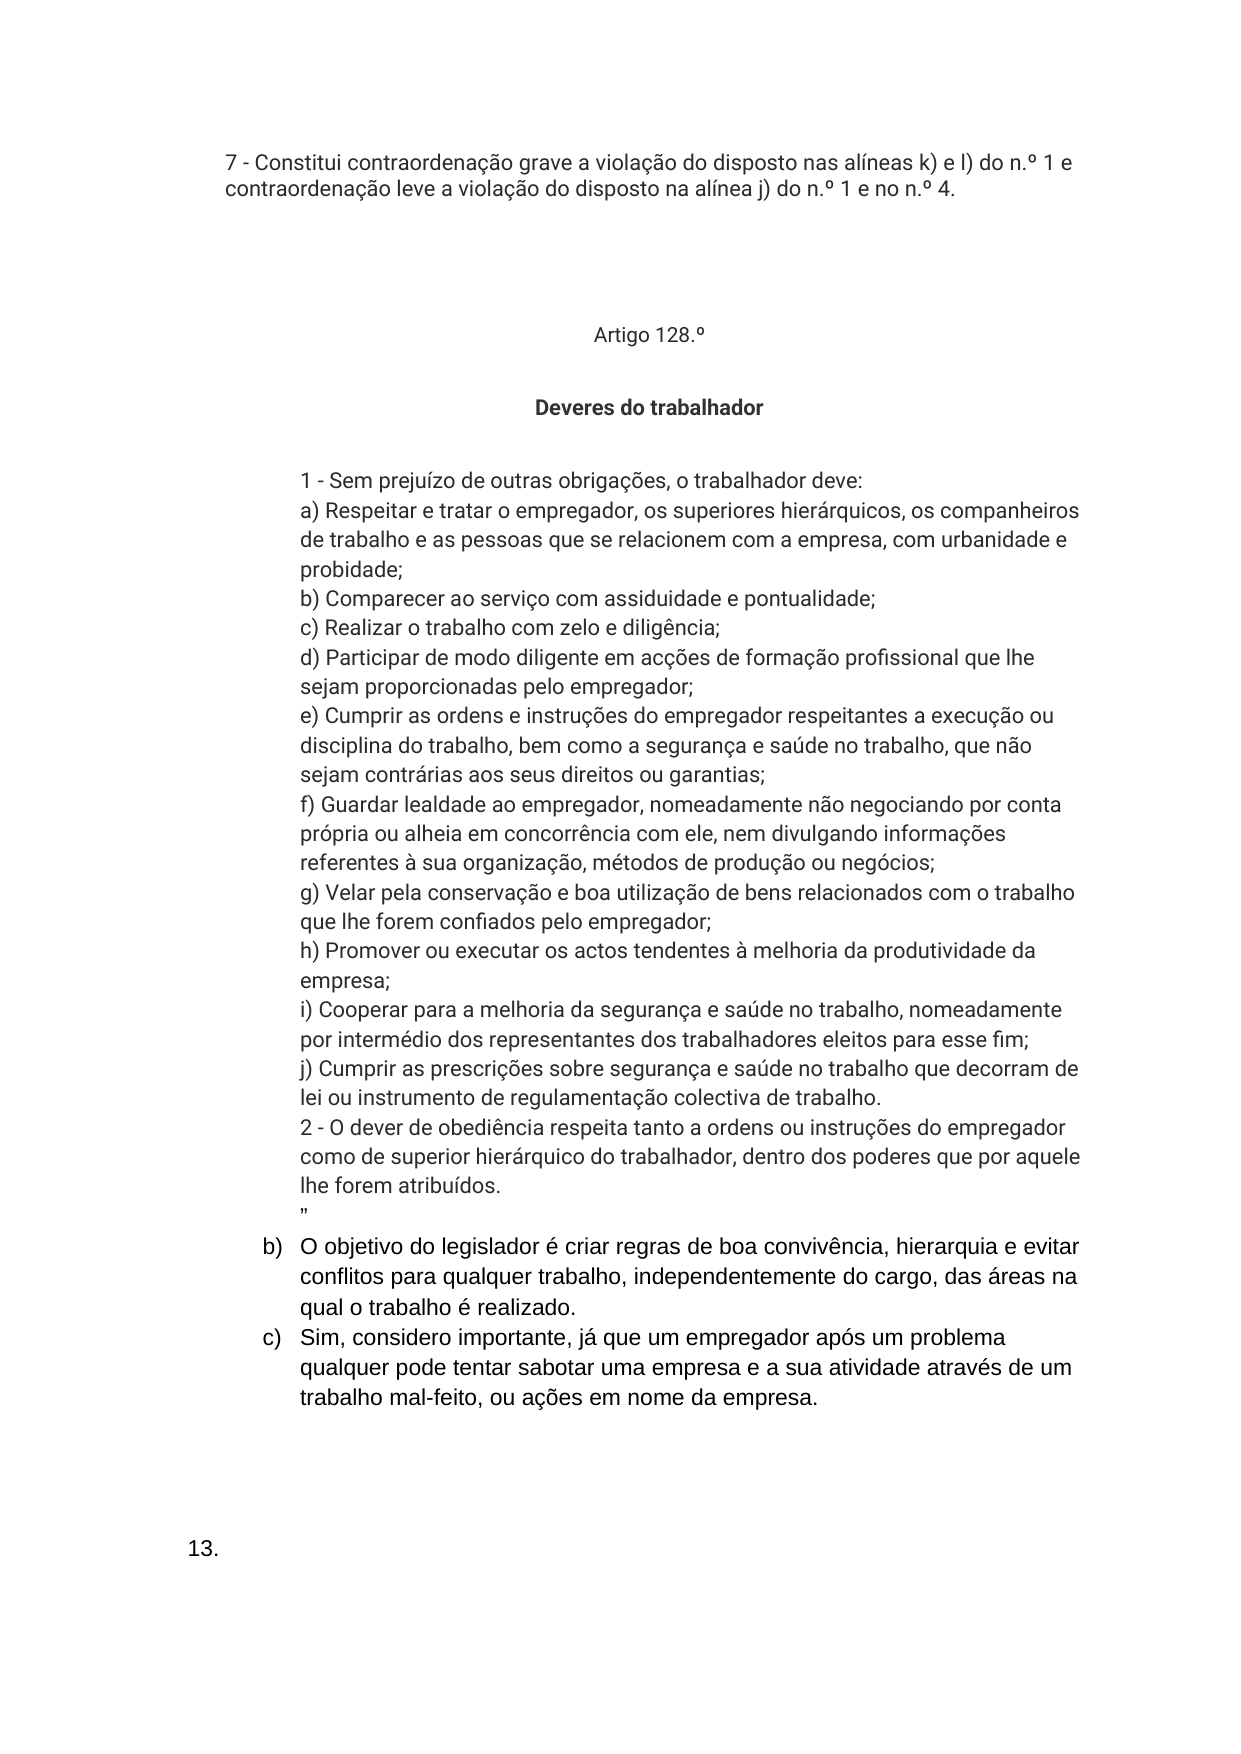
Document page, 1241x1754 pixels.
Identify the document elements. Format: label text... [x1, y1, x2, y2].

text 7 - Constitui contraordenação grave a violação do disposto nas alíneas k) e l) do n.º 1 e contraordenação leve a violação do disposto na alínea j) do n.º 1 e no n.º 4. [225, 150, 1073, 201]
list Sim, considero importante, já que um empregador após um problema qualquer pode tentar sabotar uma empresa e a sua atividade através de um trabalho mal-feito, ou ações em nome da empresa. [262, 1324, 1090, 1411]
text 2 - O dever de obediência respeita tanto a ordens ou instruções do empregador como de superior hierárquico do trabalhador, dentro dos poderes que por aquele lhe forem atribuídos. [300, 1115, 1090, 1199]
text e) Cumprir as ordens e instruções do empregador respeitantes a execução ou disciplina do trabalho, bem como a segurança e saúde no trabalho, que não sejam contrárias aos seus direitos ou garantias; [300, 703, 1090, 788]
text 1 - Sem prejuízo de outras obrigações, o trabalhador deve: [300, 468, 1090, 494]
list O objetivo do legislador é criar regras de boa convivência, hierarquia e evitar conflitos para qualquer trabalho, independentemente do cargo, das áreas na qual o trabalho é realizado. [262, 1233, 1090, 1320]
text Deveres do trabalhador [225, 395, 1073, 421]
text f) Guardar lealdade ao empregador, nomeadamente não negociando por conta própria ou alheia em concorrência com ele, nem divulgando informações referentes à sua organização, métodos de produção ou negócios; [300, 792, 1090, 876]
text g) Velar pela conservação e boa utilização de bens relacionados com o trabalho que lhe forem confiados pelo empregador; [300, 880, 1090, 935]
text ” [300, 1203, 1090, 1229]
text d) Participar de modo diligente em acções de formação profissional que lhe sejam proporcionadas pelo empregador; [300, 645, 1090, 700]
text c) Realizar o trabalho com zelo e diligência; [300, 615, 1090, 641]
text Artigo 128.º [225, 323, 1073, 347]
text b) Comparecer ao serviço com assiduidade e pontualidade; [300, 586, 1090, 612]
text h) Promover ou executar os actos tendentes à melhoria da produtividade da empresa; [300, 938, 1090, 993]
text j) Cumprir as prescrições sobre segurança e saúde no trabalho que decorram de lei ou instrumento de regulamentação colectiva de trabalho. [300, 1056, 1090, 1111]
text a) Respeitar e tratar o empregador, os superiores hierárquicos, os companheiros de trabalho e as pessoas que se relacionem com a empresa, com urbanidade e probidade; [300, 498, 1090, 582]
text i) Cooperar para a melhoria da segurança e saúde no trabalho, nomeadamente por intermédio dos representantes dos trabalhadores eleitos para esse fim; [300, 997, 1090, 1052]
